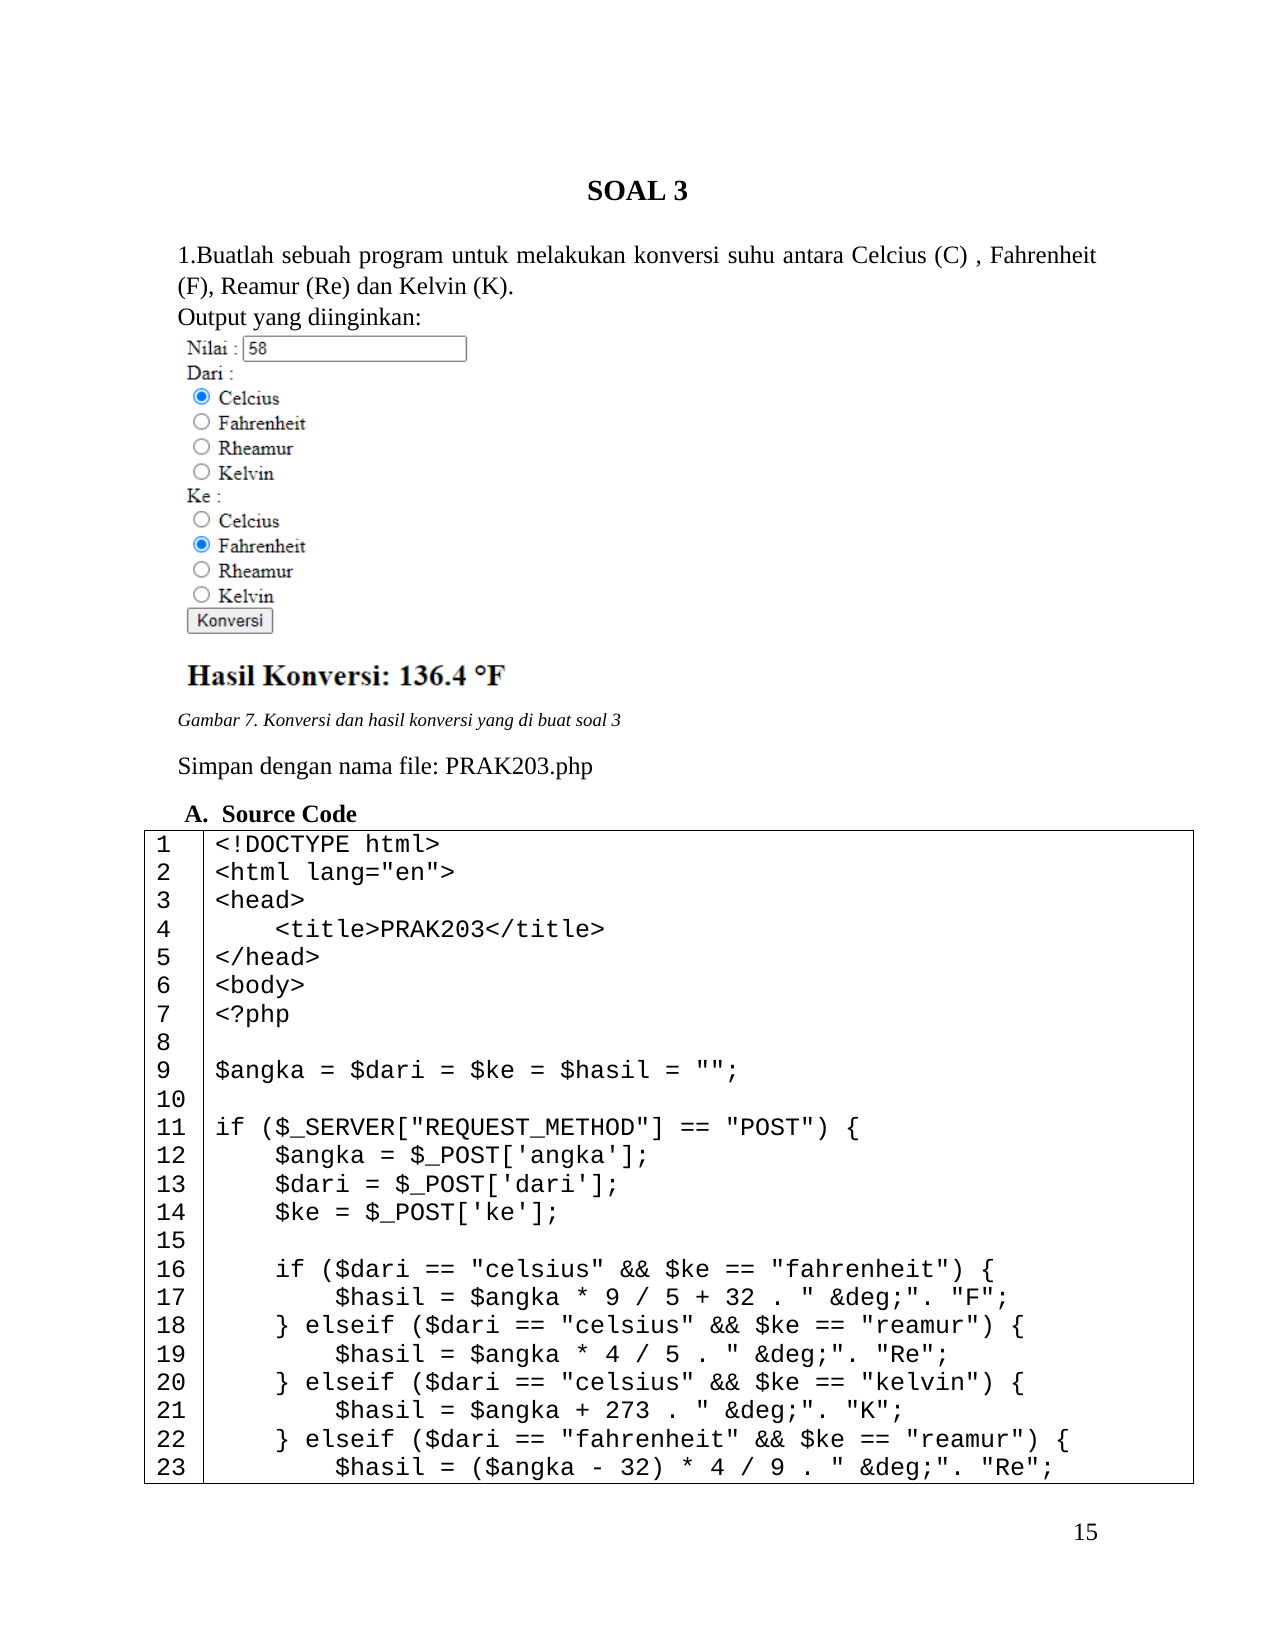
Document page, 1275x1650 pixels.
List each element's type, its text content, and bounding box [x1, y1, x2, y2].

text Output yang diinginkan: [177, 302, 1098, 331]
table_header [204, 831, 1193, 1483]
text 1.Buatlah sebuah program untuk melakukan konversi suhu antara Celcius (C) , Fahrenheit (F), Reamur (Re) dan Kelvin (K). [177, 240, 1098, 300]
subtitle Source Code [184, 799, 1098, 828]
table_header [145, 831, 203, 1483]
list Simpan dengan nama file: PRAK203.php [177, 751, 1098, 780]
subtitle SOAL 3 [177, 173, 1098, 206]
text Gambar 7. Konversi dan hasil konversi yang di buat soal 3 [177, 709, 1098, 731]
